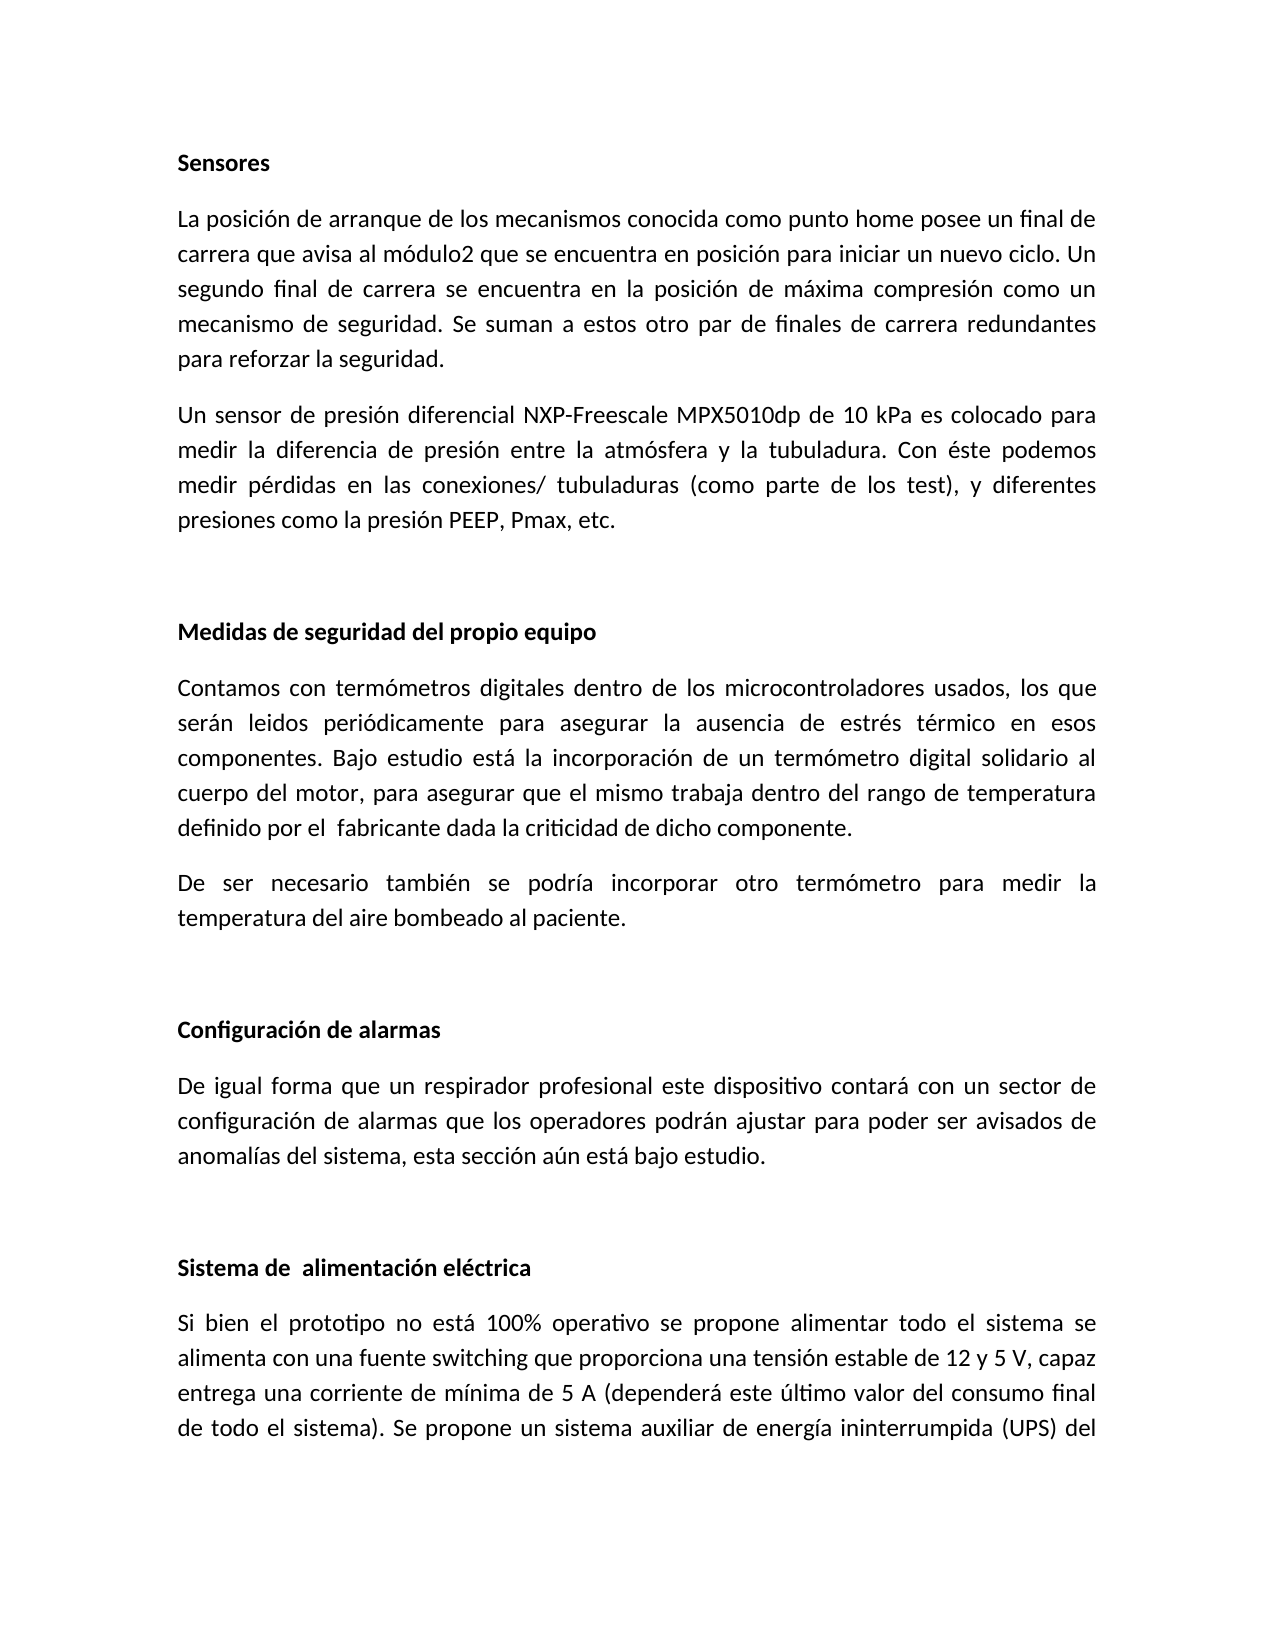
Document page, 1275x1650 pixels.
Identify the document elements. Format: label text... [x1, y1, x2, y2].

text Configuración de alarmas [177, 1014, 1098, 1045]
text Un sensor de presión diferencial NXP-Freescale MPX5010dp de 10 kPa es colocado para medir la diferencia de presión entre la atmósfera y la tubuladura. Con éste podemos medir pérdidas en las conexiones/ tubuladuras (como parte de los test), y diferentes presiones como la presión PEEP, Pmax, etc. [177, 399, 1098, 535]
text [177, 1308, 1098, 1443]
text De ser necesario también se podría incorporar otro termómetro para medir la temperatura del aire bombeado al paciente. [177, 868, 1098, 933]
text De igual forma que un respirador profesional este dispositivo contará con un sector de configuración de alarmas que los operadores podrán ajustar para poder ser avisados de anomalías del sistema, esta sección aún está bajo estudio. [177, 1070, 1098, 1171]
text Sistema de alimentación eléctrica [177, 1252, 1098, 1282]
text Contamos con termómetros digitales dentro de los microcontroladores usados, los que serán leidos periódicamente para asegurar la ausencia de estrés térmico en esos componentes. Bajo estudio está la incorporación de un termómetro digital solidario al cuerpo del motor, para asegurar que el mismo trabaja dentro del rango de temperatura definido por el fabricante dada la criticidad de dicho componente. [177, 672, 1098, 842]
text Sensores [177, 148, 1098, 178]
text La posición de arranque de los mecanismos conocida como punto home posee un final de carrera que avisa al módulo2 que se encuentra en posición para iniciar un nuevo ciclo. Un segundo final de carrera se encuentra en la posición de máxima compresión como un mecanismo de seguridad. Se suman a estos otro par de finales de carrera redundantes para reforzar la seguridad. [177, 203, 1098, 374]
text Medidas de seguridad del propio equipo [177, 616, 1098, 646]
